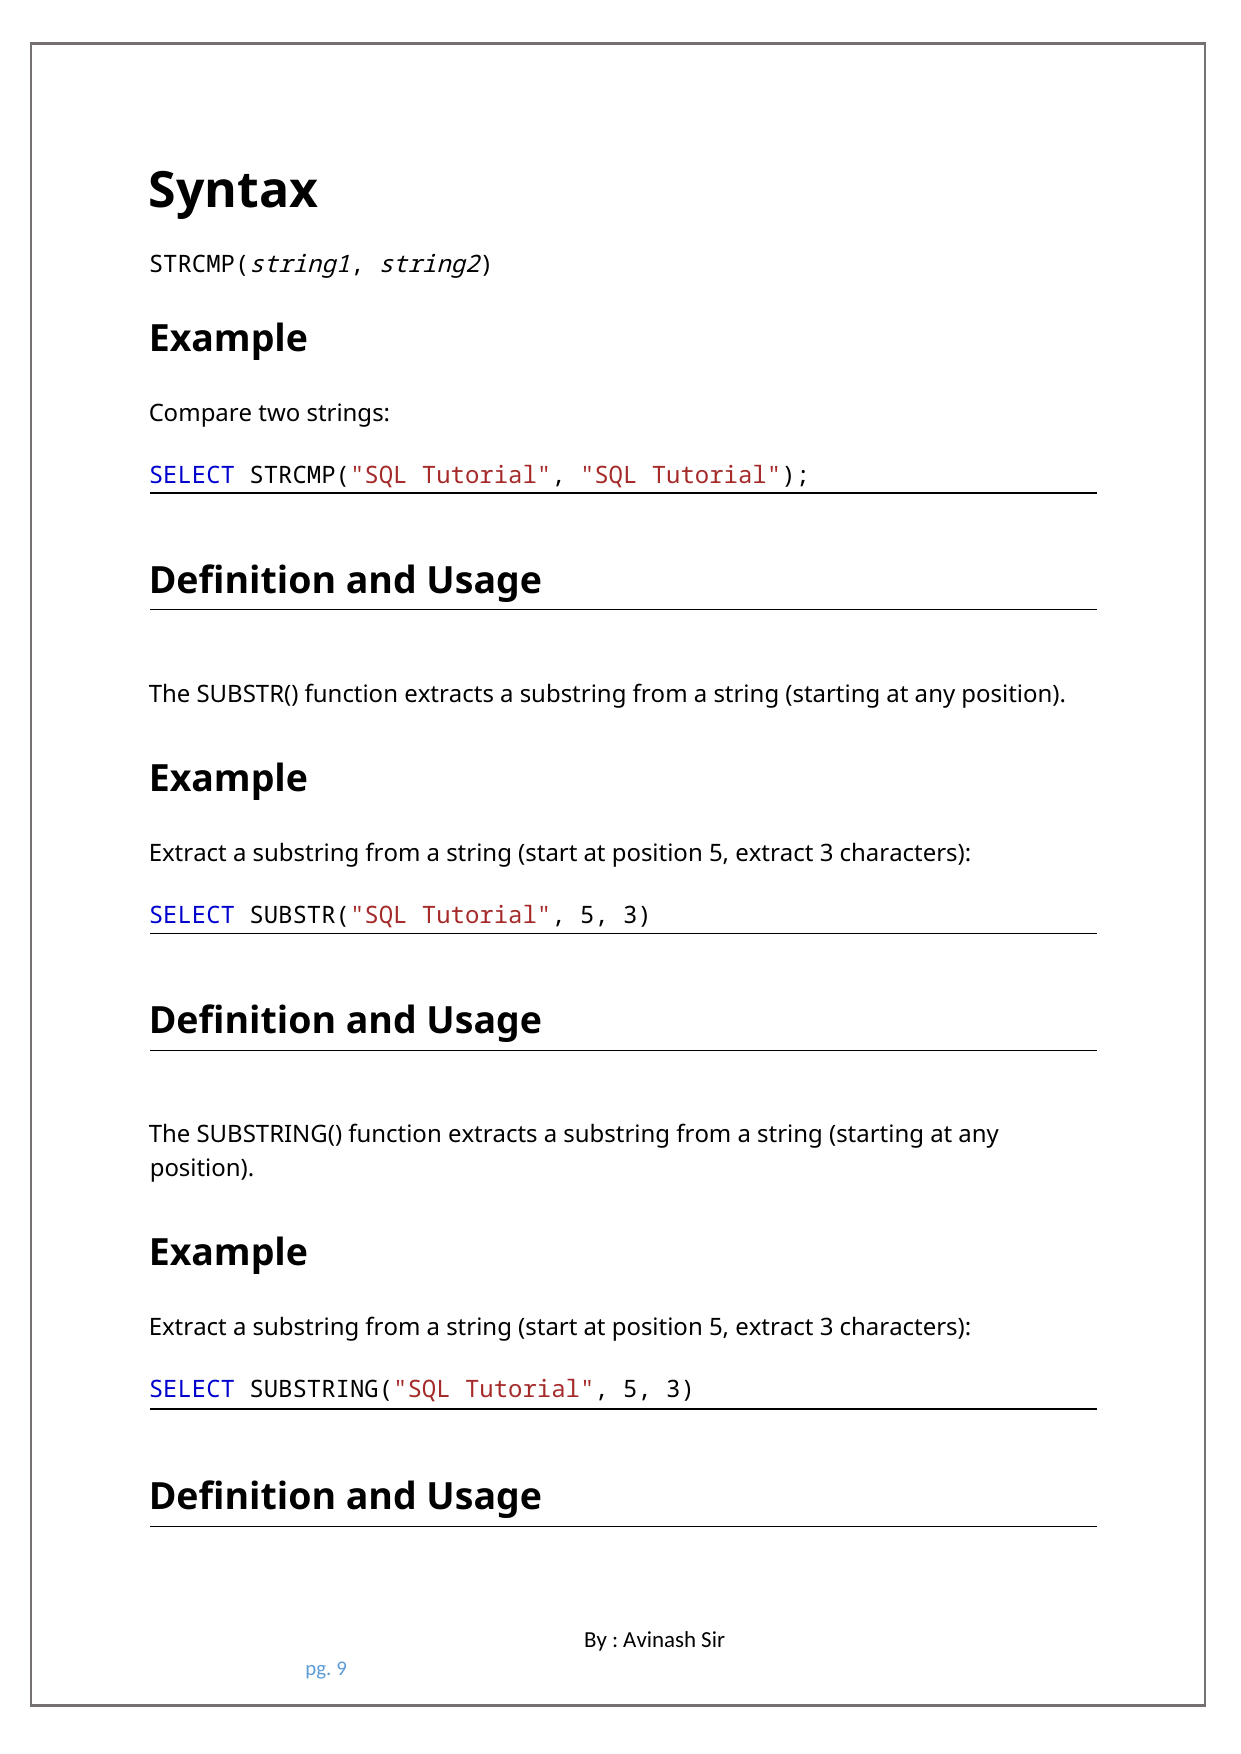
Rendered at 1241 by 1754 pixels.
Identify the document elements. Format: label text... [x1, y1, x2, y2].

text SELECT STRCMP("SQL Tutorial", "SQL Tutorial"); [148, 457, 1085, 490]
text Syntax [148, 154, 1085, 222]
text SELECT SUBSTR("SQL Tutorial", 5, 3) [148, 898, 1085, 931]
text Extract a substring from a string (start at position 5, extract 3 characters): [148, 1310, 1084, 1343]
text Definition and Usage [148, 994, 1085, 1045]
text The SUBSTRING() function extracts a substring from a string (starting at any position). [148, 1117, 1084, 1183]
text Example [148, 311, 1085, 362]
text The SUBSTR() function extracts a substring from a string (starting at any position). [148, 676, 1084, 709]
text Definition and Usage [148, 1469, 1085, 1521]
text Extract a substring from a string (start at position 5, extract 3 characters): [148, 836, 1084, 869]
text Example [148, 751, 1085, 802]
text SELECT SUBSTRING("SQL Tutorial", 5, 3) [148, 1372, 1085, 1404]
text Example [148, 1225, 1085, 1276]
text Compare two strings: [148, 396, 1084, 428]
text STRCMP(string1, string2) [148, 246, 1085, 279]
text Definition and Usage [148, 553, 1085, 604]
